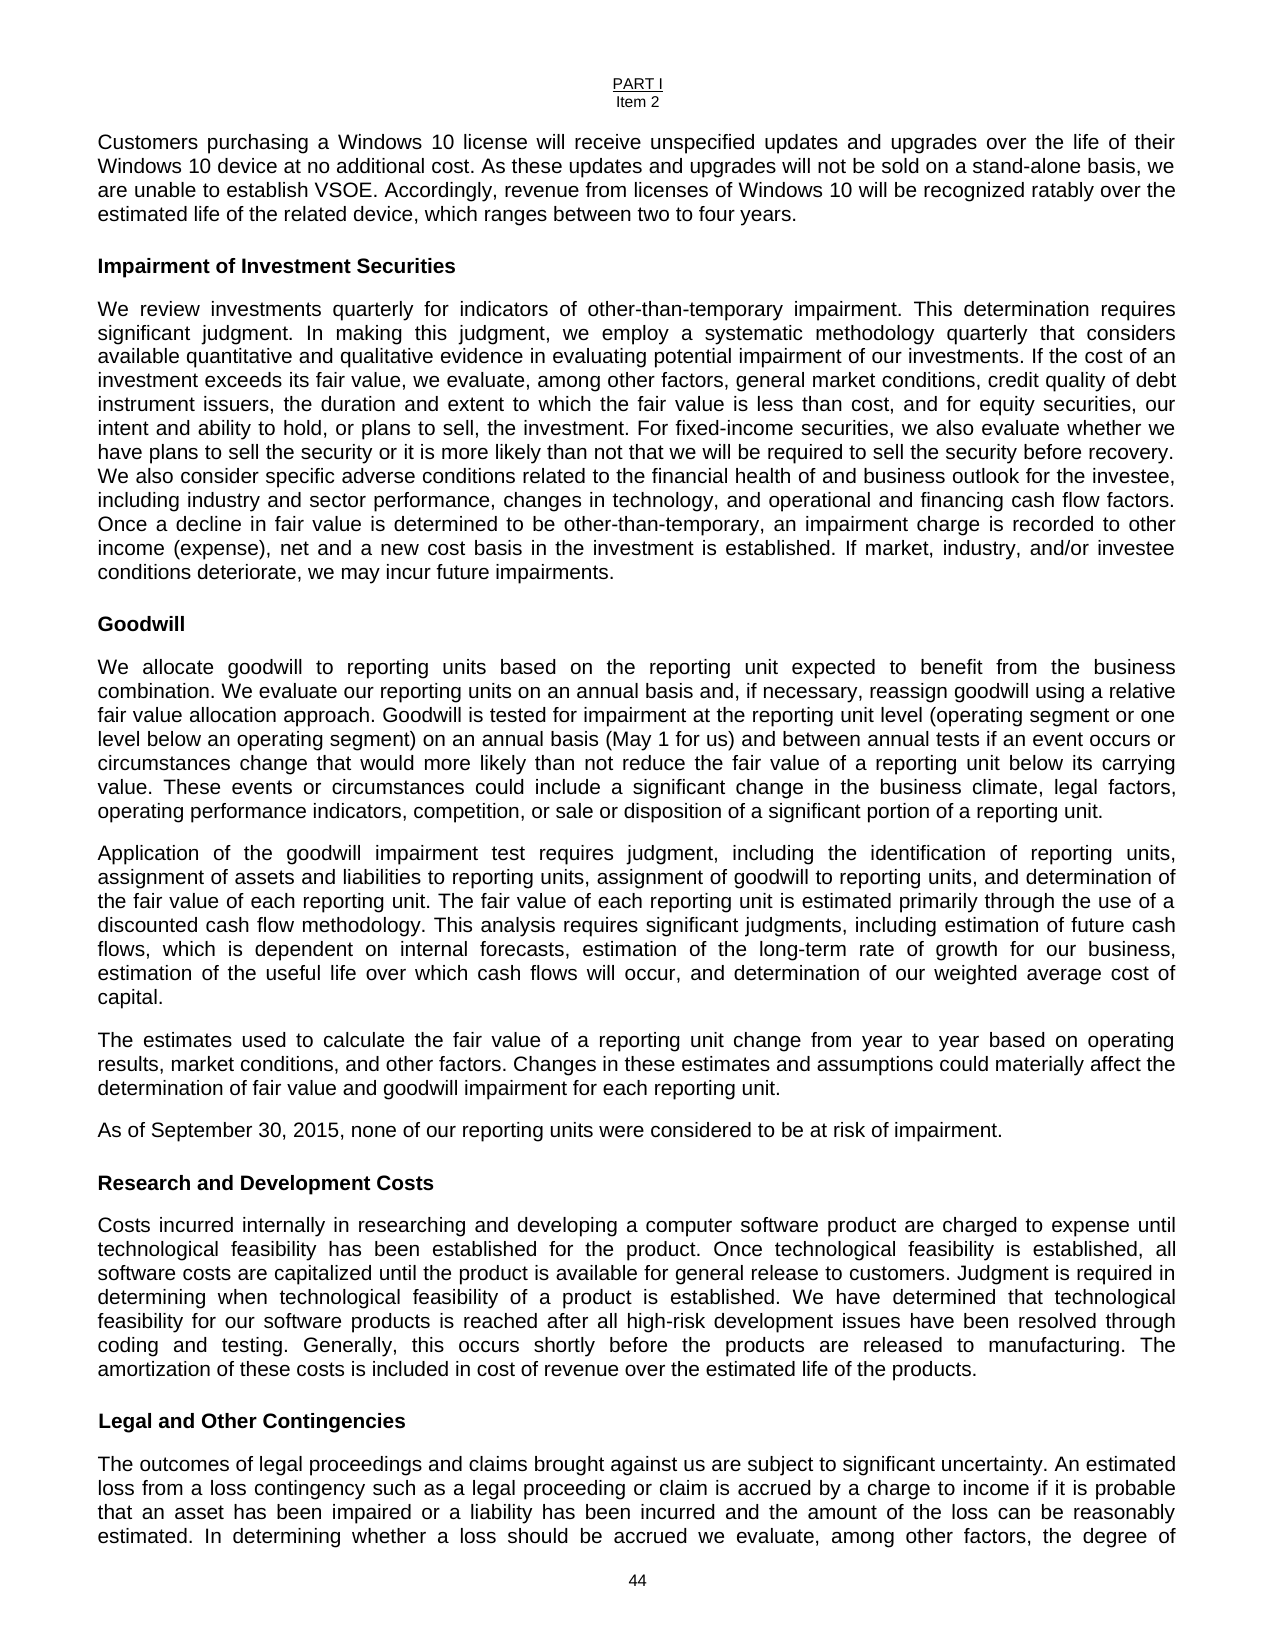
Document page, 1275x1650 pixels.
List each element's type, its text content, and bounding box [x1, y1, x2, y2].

text We review investments quarterly for indicators of other-than-temporary impairment. This determination requires significant judgment. In making this judgment, we employ a systematic methodology quarterly that considers available quantitative and qualitative evidence in evaluating potential impairment of our investments. If the cost of an investment exceeds its fair value, we evaluate, among other factors, general market conditions, credit quality of debt instrument issuers, the duration and extent to which the fair value is less than cost, and for equity securities, our intent and ability to hold, or plans to sell, the investment. For fixed-income securities, we also evaluate whether we have plans to sell the security or it is more likely than not that we will be required to sell the security before recovery. We also consider specific adverse conditions related to the financial health of and business outlook for the investee, including industry and sector performance, changes in technology, and operational and financing cash flow factors. Once a decline in fair value is determined to be other-than-temporary, an impairment charge is recorded to other income (expense), net and a new cost basis in the investment is established. If market, industry, and/or investee conditions deteriorate, we may incur future impairments. [97, 296, 1177, 584]
text We allocate goodwill to reporting units based on the reporting unit expected to benefit from the business combination. We evaluate our reporting units on an annual basis and, if necessary, reassign goodwill using a relative fair value allocation approach. Goodwill is tested for impairment at the reporting unit level (operating segment or one level below an operating segment) on an annual basis (May 1 for us) and between annual tests if an event occurs or circumstances change that would more likely than not reduce the fair value of a reporting unit below its carrying value. These events or circumstances could include a significant change in the business climate, legal factors, operating performance indicators, competition, or sale or disposition of a significant portion of a reporting unit. [97, 655, 1177, 822]
text Customers purchasing a Windows 10 license will receive unspecified updates and upgrades over the life of their Windows 10 device at no additional cost. As these updates and upgrades will not be sold on a stand-alone basis, we are unable to establish VSOE. Accordingly, revenue from licenses of Windows 10 will be recognized ratably over the estimated life of the related device, which ranges between two to four years. [97, 130, 1177, 226]
text Application of the goodwill impairment test requires judgment, including the identification of reporting units, assignment of assets and liabilities to reporting units, assignment of goodwill to reporting units, and determination of the fair value of each reporting unit. The fair value of each reporting unit is estimated primarily through the use of a discounted cash flow methodology. This analysis requires significant judgments, including estimation of future cash flows, which is dependent on internal forecasts, estimation of the long-term rate of growth for our business, estimation of the useful life over which cash flows will occur, and determination of our weighted average cost of capital. [97, 841, 1177, 1009]
text Legal and Other Contingencies [97, 1409, 1177, 1433]
text The estimates used to calculate the fair value of a reporting unit change from year to year based on operating results, market conditions, and other factors. Changes in these estimates and assumptions could materially affect the determination of fair value and goodwill impairment for each reporting unit. [97, 1028, 1177, 1099]
text Impairment of Investment Securities [97, 254, 1177, 278]
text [97, 1452, 1177, 1547]
text As of September 30, 2015, none of our reporting units were considered to be at risk of impairment. [97, 1118, 1177, 1142]
text Costs incurred internally in researching and developing a computer software product are charged to expense until technological feasibility has been established for the product. Once technological feasibility is established, all software costs are capitalized until the product is available for general release to customers. Judgment is required in determining when technological feasibility of a product is established. We have determined that technological feasibility for our software products is reached after all high-risk development issues have been resolved through coding and testing. Generally, this occurs shortly before the products are released to manufacturing. The amortization of these costs is included in cost of revenue over the estimated life of the products. [97, 1213, 1177, 1381]
text Research and Development Costs [97, 1170, 1177, 1194]
text Goodwill [97, 612, 1177, 636]
